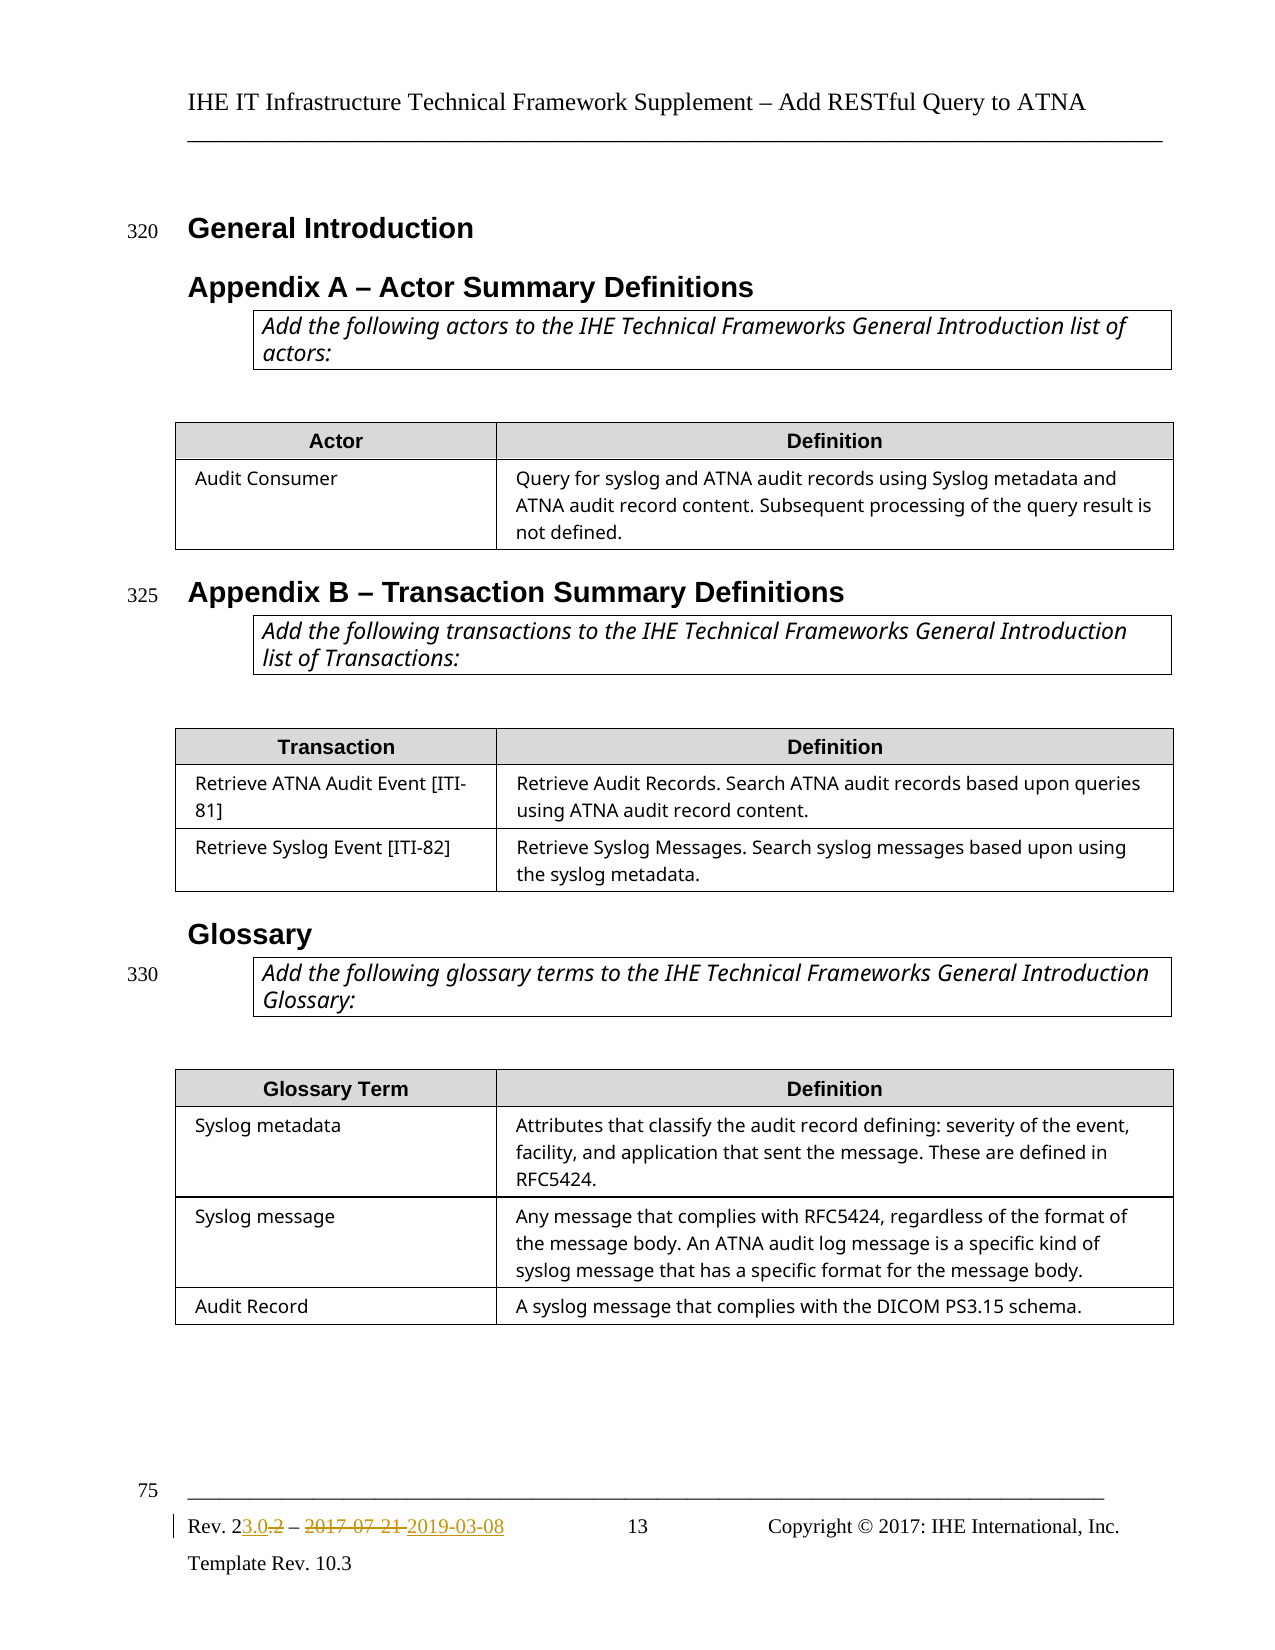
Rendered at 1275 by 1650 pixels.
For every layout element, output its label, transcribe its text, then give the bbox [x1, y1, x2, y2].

table_header Definition [497, 729, 1173, 764]
table_cell Retrieve Audit Records. Search ATNA audit records based upon queries using ATNA audit record content. [497, 765, 1173, 827]
table_header Transaction [176, 729, 496, 764]
table_header Actor [176, 423, 496, 458]
subtitle Appendix A – Actor Summary Definitions [187, 270, 1162, 303]
table_cell A syslog message that complies with the DICOM PS3.15 schema. [497, 1288, 1173, 1323]
table_cell Syslog message [176, 1198, 496, 1287]
table_cell Retrieve Syslog Event [ITI-82] [176, 829, 496, 891]
text Add the following transactions to the IHE Technical Frameworks General Introduction list of Transactions: [254, 616, 1171, 674]
text Glossary [187, 917, 1162, 951]
table_cell Query for syslog and ATNA audit records using Syslog metadata and ATNA audit record content. Subsequent processing of the query result is not defined. [497, 460, 1173, 549]
table_cell Retrieve ATNA Audit Event [ITI-81] [176, 765, 496, 827]
table_cell Syslog metadata [176, 1107, 496, 1196]
table_header Definition [497, 423, 1173, 458]
table_cell Retrieve Syslog Messages. Search syslog messages based upon using the syslog metadata. [497, 829, 1173, 891]
table_header Glossary Term [176, 1070, 496, 1106]
table_cell Any message that complies with RFC5424, regardless of the format of the message body. An ATNA audit log message is a specific kind of syslog message that has a specific format for the message body. [497, 1198, 1173, 1287]
subtitle Appendix B – Transaction Summary Definitions [187, 575, 1162, 609]
table_cell Attributes that classify the audit record defining: severity of the event, facility, and application that sent the message. These are defined in RFC5424. [497, 1107, 1173, 1196]
text Add the following glossary terms to the IHE Technical Frameworks General Introduction Glossary: [254, 958, 1171, 1016]
table_header Definition [497, 1070, 1173, 1106]
subtitle General Introduction [187, 211, 1162, 245]
table_cell Audit Record [176, 1288, 496, 1323]
table_cell Audit Consumer [176, 460, 496, 549]
text Add the following actors to the IHE Technical Frameworks General Introduction list of actors: [254, 311, 1171, 369]
